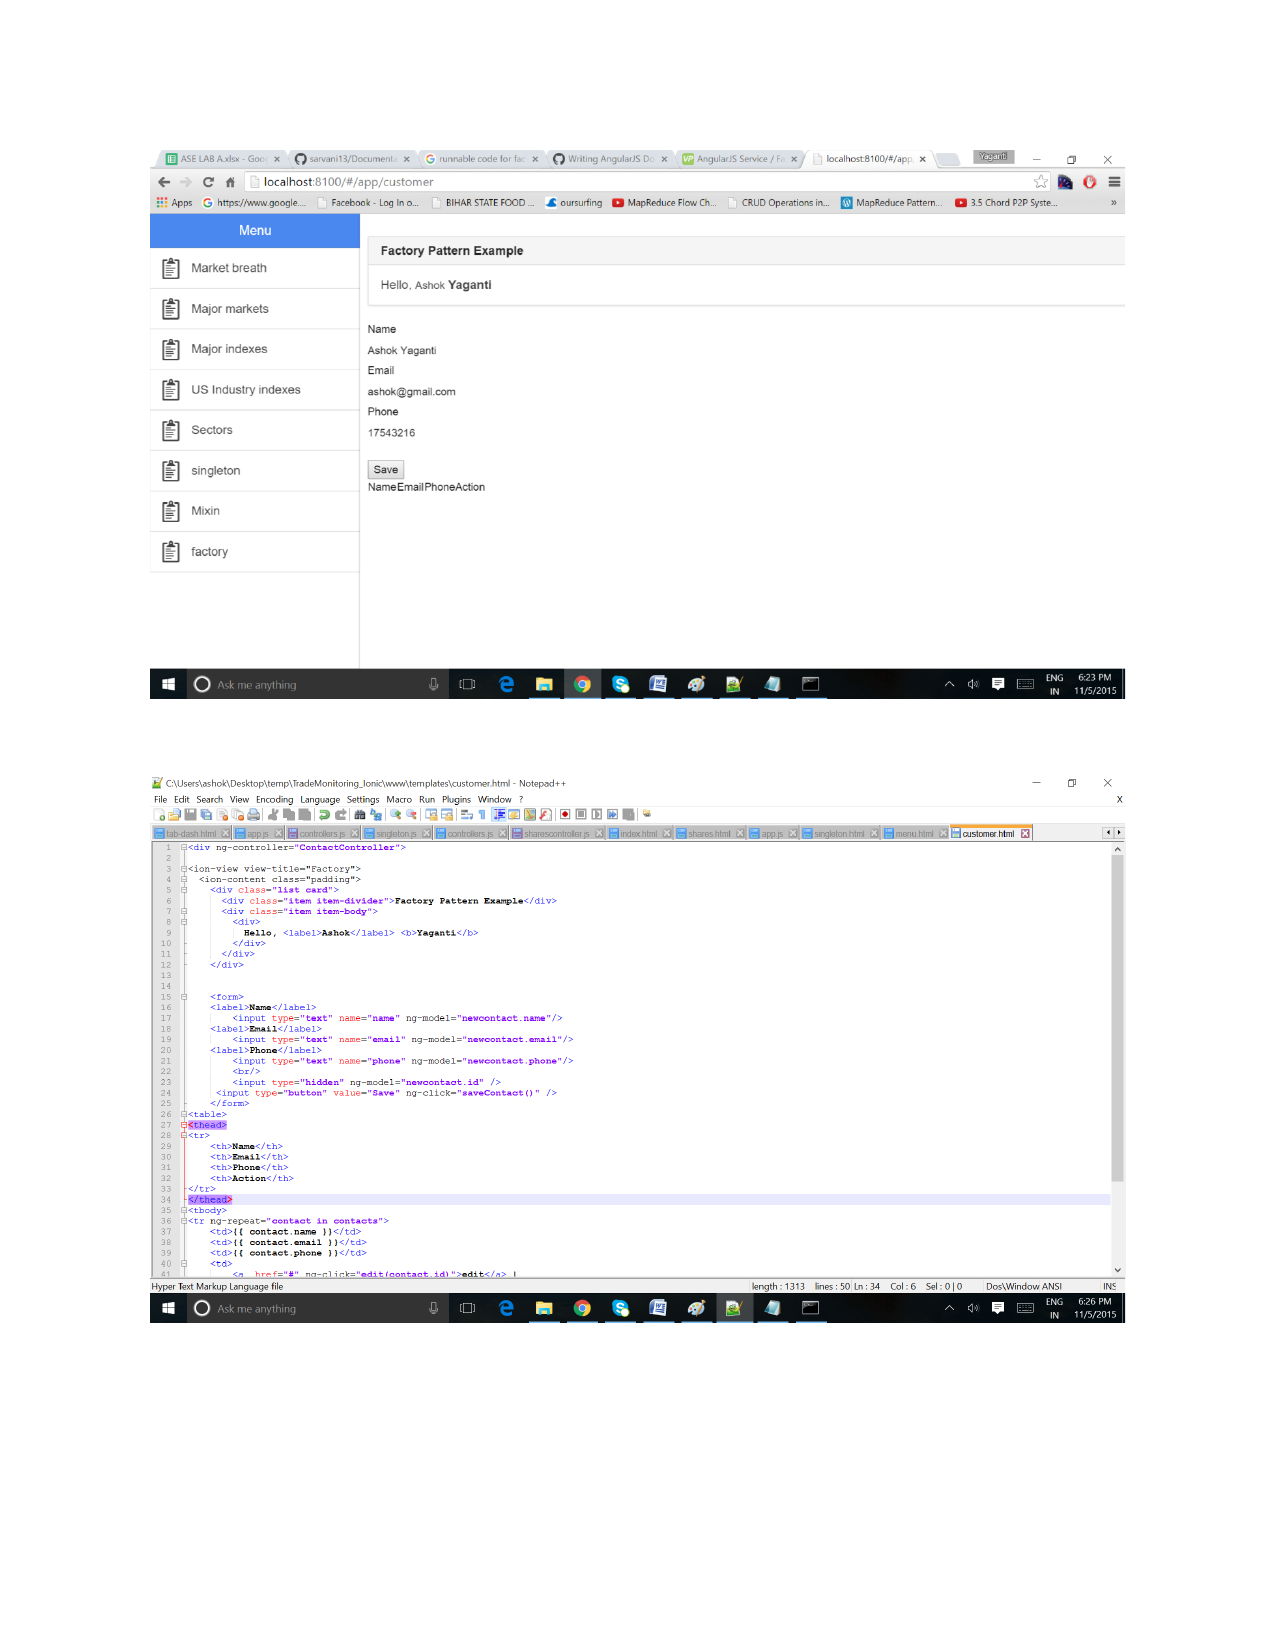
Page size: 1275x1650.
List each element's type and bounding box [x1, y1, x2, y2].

picture [150, 774, 1125, 1323]
picture [150, 150, 1125, 699]
